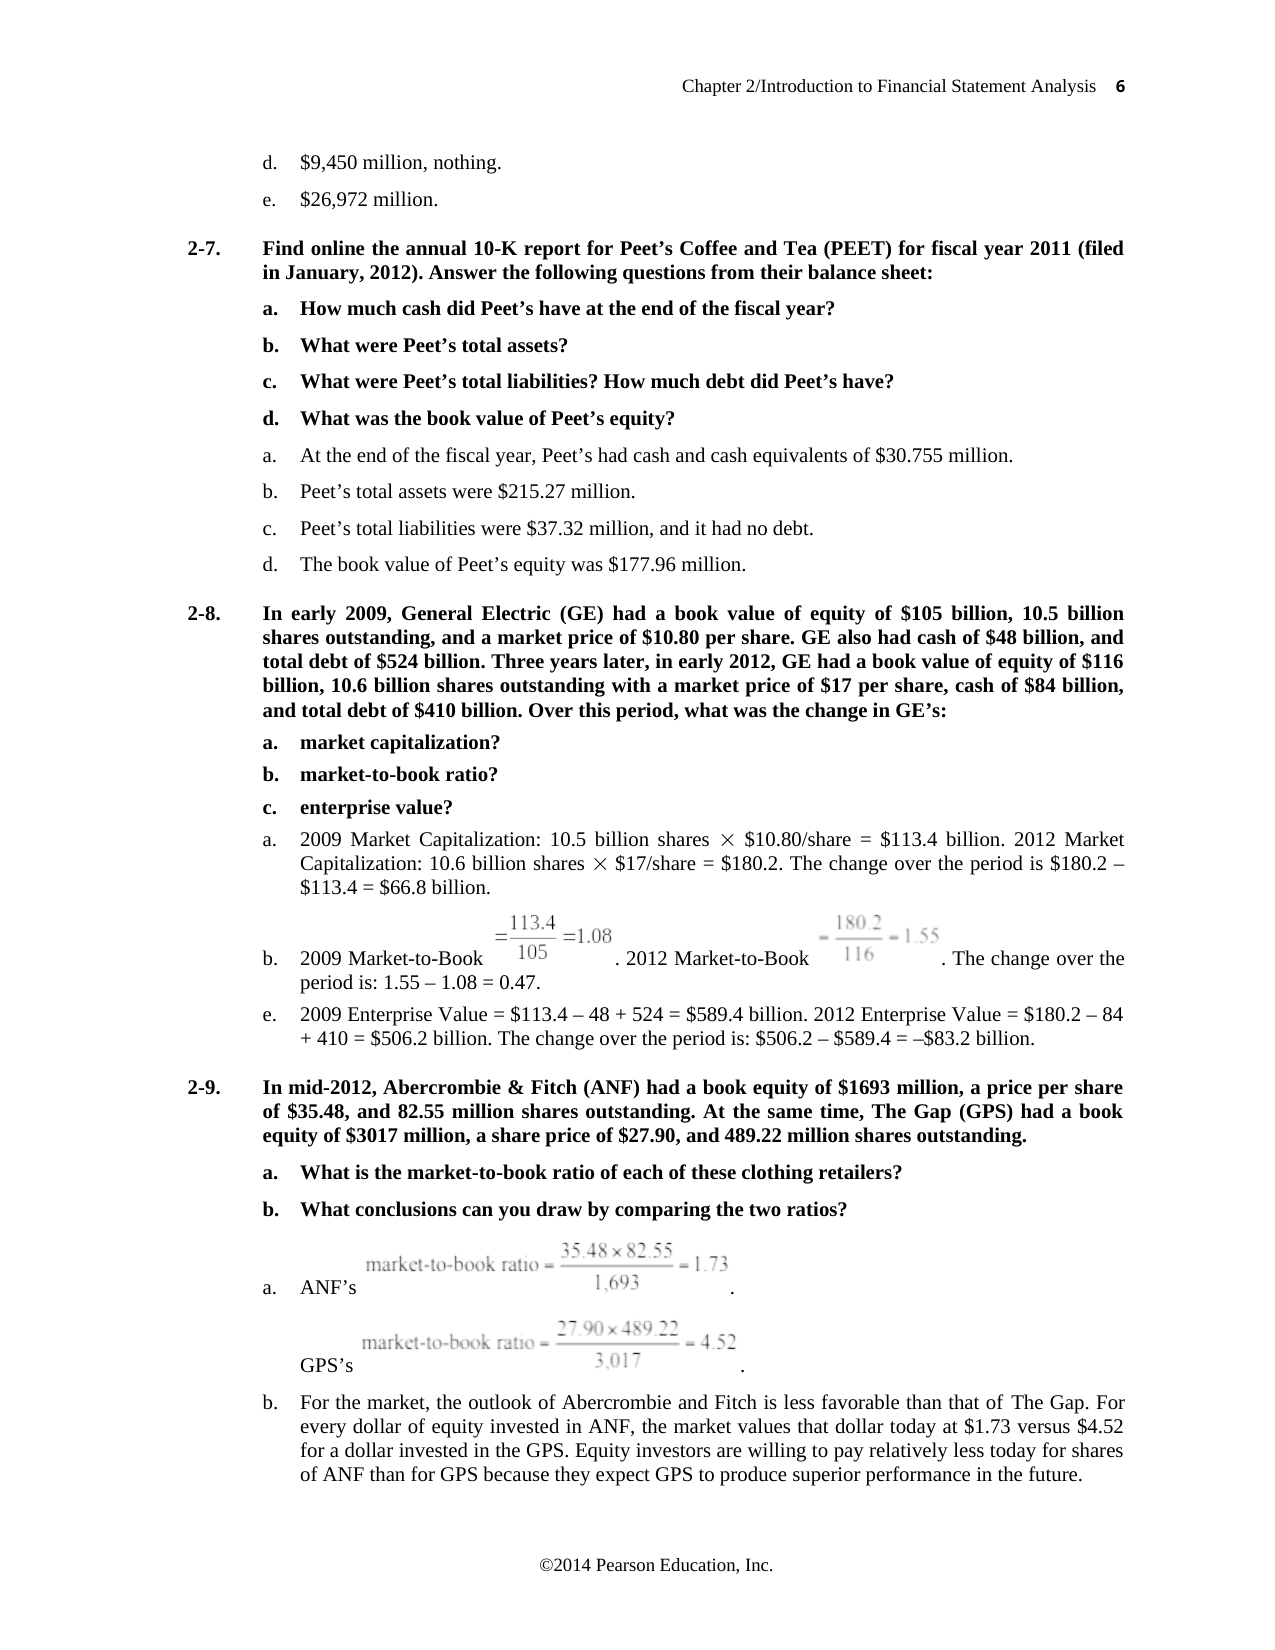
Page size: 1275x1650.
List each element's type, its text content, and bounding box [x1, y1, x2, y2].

text a. At the end of the fiscal year, Peet’s had cash and cash equivalents of $30.755 million. [262, 442, 1125, 467]
text c. What were Peet’s total liabilities? How much debt did Peet’s have? [262, 369, 1125, 393]
text d. $9,450 million, nothing. [262, 150, 1125, 174]
text a. market capitalization? [262, 730, 1125, 754]
text c. enterprise value? [262, 795, 1125, 819]
text b. What were Peet’s total assets? [262, 333, 1125, 357]
text 2-9. In mid-2012, Abercrombie & Fitch (ANF) had a book equity of $1693 million, a price per share of $35.48, and 82.55 million shares outstanding. At the same time, The Gap (GPS) had a book equity of $3017 million, a share price of $27.90, and 489.22 million shares outstanding. [187, 1075, 1125, 1147]
text a. What is the market-to-book ratio of each of these clothing retailers? [262, 1160, 1125, 1184]
text b. For the market, the outlook of Abercrombie and Fitch is less favorable than that of The Gap. For every dollar of equity invested in ANF, the market values that dollar today at $1.73 versus $4.52 for a dollar invested in the GPS. Equity investors are willing to pay relatively less today for shares of ANF than for GPS because they expect GPS to produce superior performance in the future. [262, 1390, 1125, 1486]
text b. market-to-book ratio? [262, 762, 1125, 786]
text e. $26,972 million. [262, 187, 1125, 211]
text 2-8. In early 2009, General Electric (GE) had a book value of equity of $105 billion, 10.5 billion shares outstanding, and a market price of $10.80 per share. GE also had cash of $48 billion, and total debt of $524 billion. Three years later, in early 2012, GE had a book value of equity of $116 billion, 10.6 billion shares outstanding with a market price of $17 per share, cash of $84 billion, and total debt of $410 billion. Over this period, what was the change in GE’s: [187, 601, 1125, 722]
text a. 2009 Market Capitalization: 10.5 billion shares $10.80/share = $113.4 billion. 2012 Market Capitalization: 10.6 billion shares $17/share = $180.2. The change over the period is $180.2 – $113.4 = $66.8 billion. [262, 827, 1125, 899]
text a. ANF’s . [262, 1233, 1125, 1299]
text b. 2009 Market-to-Book . 2012 Market-to-Book . The change over the period is: 1.55 – 1.08 = 0.47. [262, 908, 1125, 994]
text GPS’s . [262, 1311, 1125, 1377]
text d. The book value of Peet’s equity was $177.96 million. [262, 552, 1125, 576]
text b. Peet’s total assets were $215.27 million. [262, 479, 1125, 503]
text e. 2009 Enterprise Value = $113.4 – 48 + 524 = $589.4 billion. 2012 Enterprise Value = $180.2 – 84 + 410 = $506.2 billion. The change over the period is: $506.2 – $589.4 = –$83.2 billion. [262, 1002, 1125, 1050]
text 2-7. Find online the annual 10-K report for Peet’s Coffee and Tea (PEET) for fiscal year 2011 (filed in January, 2012). Answer the following questions from their balance sheet: [187, 236, 1125, 284]
text d. What was the book value of Peet’s equity? [262, 406, 1125, 430]
text c. Peet’s total liabilities were $37.32 million, and it had no debt. [262, 516, 1125, 540]
text a. How much cash did Peet’s have at the end of the fiscal year? [262, 296, 1125, 320]
text b. What conclusions can you draw by comparing the two ratios? [262, 1196, 1125, 1221]
